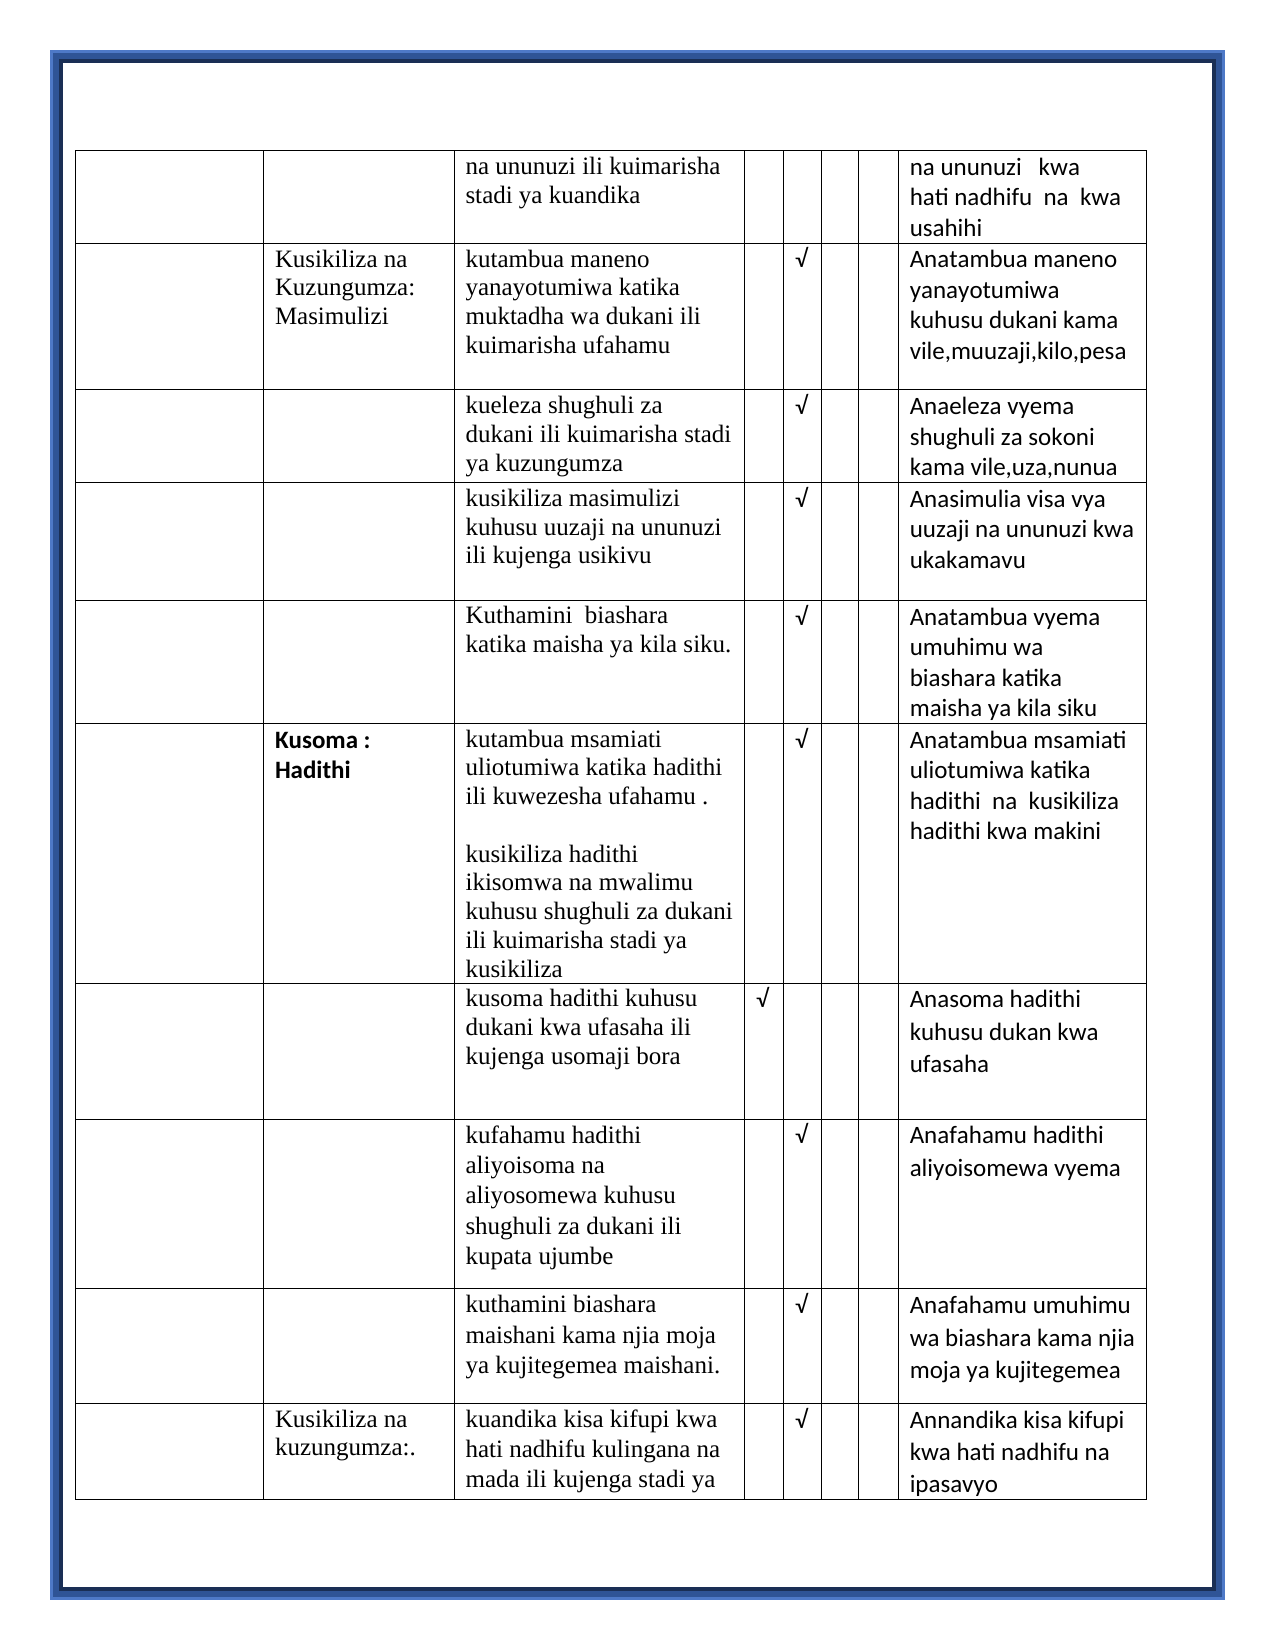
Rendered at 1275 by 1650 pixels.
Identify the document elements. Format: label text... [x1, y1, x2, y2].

table_cell Anasimulia visa vya uuzaji na ununuzi kwa ukakamavu [899, 483, 1146, 599]
table_cell Anafahamu umuhimu wa biashara kama njia moja ya kujitegemea [899, 1289, 1146, 1403]
table_cell [745, 390, 783, 482]
table_cell kusikiliza masimulizi kuhusu uuzaji na ununuzi ili kujenga usikivu [455, 483, 744, 599]
table_cell [76, 1120, 263, 1288]
table_cell Kuthamini biashara katika maisha ya kila siku. [455, 601, 744, 723]
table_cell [899, 1404, 1146, 1499]
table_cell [264, 1404, 454, 1499]
table_cell [822, 724, 858, 982]
table_cell [859, 724, 898, 982]
table_cell [76, 483, 263, 599]
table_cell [899, 151, 1146, 243]
table_cell [822, 1120, 858, 1288]
table_cell [859, 1404, 898, 1499]
table_cell [264, 151, 454, 243]
table_cell [745, 244, 783, 389]
table_cell [745, 1404, 783, 1499]
table_cell [745, 601, 783, 723]
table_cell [455, 151, 744, 243]
table_cell [76, 724, 263, 982]
table_cell kutambua maneno yanayotumiwa katika muktadha wa dukani ili kuimarisha ufahamu [455, 244, 744, 389]
table_cell √ [784, 483, 821, 599]
table_cell √ [784, 390, 821, 482]
table_cell [264, 390, 454, 482]
table_cell [745, 1289, 783, 1403]
table_cell Anafahamu hadithi aliyoisomewa vyema [899, 1120, 1146, 1288]
table_cell [745, 483, 783, 599]
table_cell kuthamini biashara maishani kama njia moja ya kujitegemea maishani. [455, 1289, 744, 1403]
table_cell [784, 984, 821, 1119]
table_cell Anasoma hadithi kuhusu dukan kwa ufasaha [899, 984, 1146, 1119]
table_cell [455, 1404, 744, 1499]
table_cell [822, 244, 858, 389]
table_cell Anatambua msamiati uliotumiwa katika hadithi na kusikiliza hadithi kwa makini [899, 724, 1146, 982]
table_cell [822, 483, 858, 599]
table_cell √ [784, 601, 821, 723]
table_cell [822, 984, 858, 1119]
table_cell [822, 1404, 858, 1499]
table_cell [264, 483, 454, 599]
table_cell kutambua msamiati uliotumiwa katika hadithi ili kuwezesha ufahamu . kusikiliza hadithi ikisomwa na mwalimu kuhusu shughuli za dukani ili kuimarisha stadi ya kusikiliza [455, 724, 744, 982]
table_cell kusoma hadithi kuhusu dukani kwa ufasaha ili kujenga usomaji bora [455, 984, 744, 1119]
table_cell √ [784, 1120, 821, 1288]
table_cell kueleza shughuli za dukani ili kuimarisha stadi ya kuzungumza [455, 390, 744, 482]
table_cell [859, 601, 898, 723]
table_cell √ [745, 151, 783, 243]
table_cell [859, 984, 898, 1119]
table_cell [859, 151, 898, 243]
table_cell Kusikiliza na Kuzungumza: Masimulizi [264, 244, 454, 389]
table_cell [822, 1289, 858, 1403]
table_cell [264, 601, 454, 723]
table_cell [784, 151, 821, 243]
table_cell [859, 1120, 898, 1288]
table_cell [859, 390, 898, 482]
table_cell √ [784, 724, 821, 982]
table_cell √ [745, 984, 783, 1119]
table_cell [745, 1120, 783, 1288]
table_cell √ [784, 244, 821, 389]
table_cell [264, 984, 454, 1119]
table_cell √ [784, 1404, 821, 1499]
table_cell [745, 724, 783, 982]
table_cell [859, 1289, 898, 1403]
table_cell [822, 390, 858, 482]
table_cell [76, 1289, 263, 1403]
table_cell [264, 1289, 454, 1403]
table_cell [76, 151, 263, 243]
table_cell Anaeleza vyema shughuli za sokoni kama vile,uza,nunua [899, 390, 1146, 482]
table_cell [76, 390, 263, 482]
table_cell [859, 244, 898, 389]
table_cell kufahamu hadithi aliyoisoma na aliyosomewa kuhusu shughuli za dukani ili kupata ujumbe [455, 1120, 744, 1288]
table_cell [76, 1404, 263, 1499]
table_cell [822, 601, 858, 723]
table_cell Anatambua maneno yanayotumiwa kuhusu dukani kama vile,muuzaji,kilo,pesa [899, 244, 1146, 389]
table_cell [76, 601, 263, 723]
table_cell [76, 244, 263, 389]
table_cell √ [784, 1289, 821, 1403]
table_cell [822, 151, 858, 243]
table_cell Kusoma : Hadithi [264, 724, 454, 982]
table_cell Anatambua vyema umuhimu wa biashara katika maisha ya kila siku [899, 601, 1146, 723]
table_cell [76, 984, 263, 1119]
table_cell [264, 1120, 454, 1288]
table_cell [859, 483, 898, 599]
